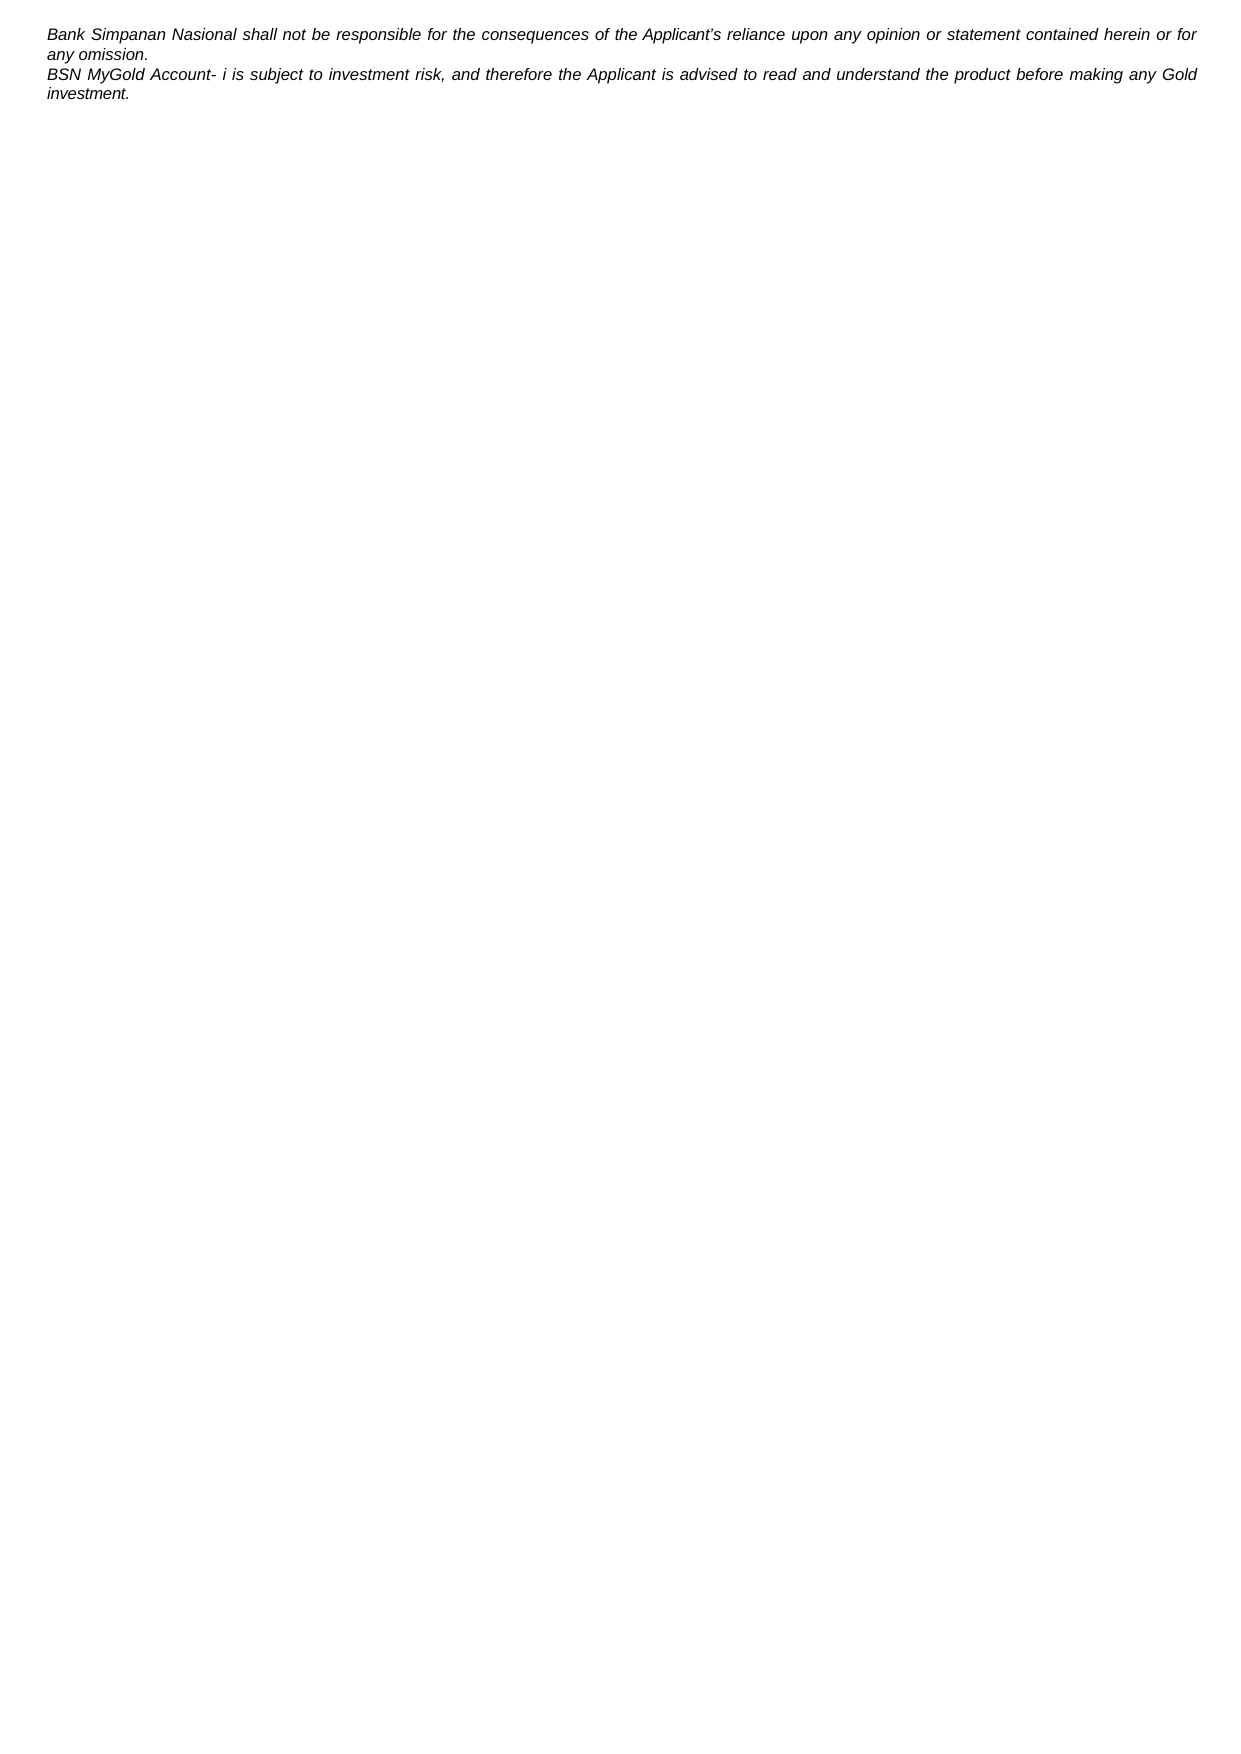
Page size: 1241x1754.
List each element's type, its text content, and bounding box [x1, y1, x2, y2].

text BSN MyGold Account- i is subject to investment risk, and therefore the Applicant is advised to read and understand the product before making any Gold investment. [47, 64, 1199, 103]
text Bank Simpanan Nasional shall not be responsible for the consequences of the Applicant’s reliance upon any opinion or statement contained herein or for any omission. [47, 25, 1199, 64]
